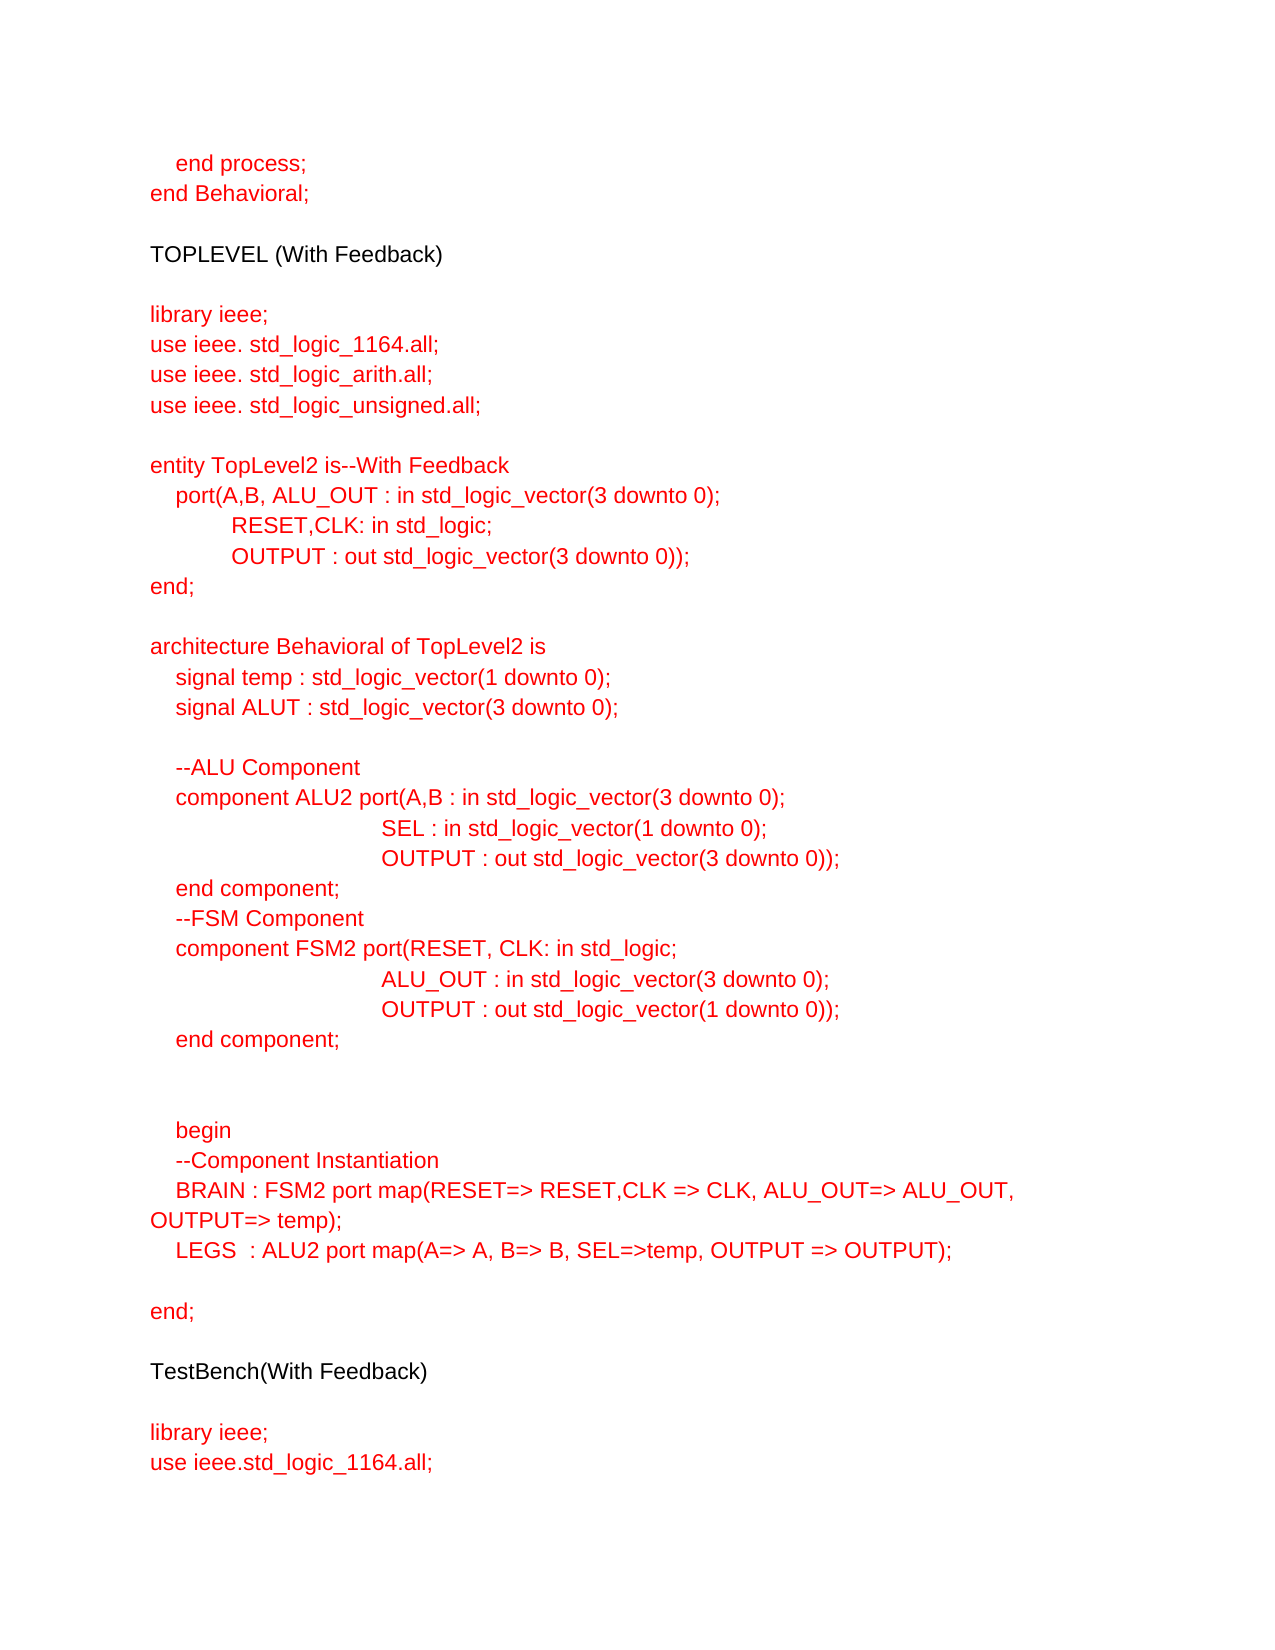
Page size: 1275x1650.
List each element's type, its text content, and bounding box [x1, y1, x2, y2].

text end Behavioral; [150, 180, 1125, 207]
text architecture Behavioral of TopLevel2 is [150, 633, 1125, 660]
text library ieee; [150, 1419, 1125, 1445]
text use ieee. std_logic_1164.all; [150, 331, 1125, 358]
text end process; [150, 150, 1125, 176]
text --FSM Component [150, 905, 1125, 932]
text begin [150, 1117, 1125, 1143]
text OUTPUT : out std_logic_vector(3 downto 0)); [150, 543, 1125, 569]
text end; [150, 573, 1125, 599]
text TestBench(With Feedback) [150, 1358, 1125, 1385]
text BRAIN : FSM2 port map(RESET=> RESET,CLK => CLK, ALU_OUT=> ALU_OUT, OUTPUT=> temp); [150, 1177, 1125, 1234]
text OUTPUT : out std_logic_vector(3 downto 0)); [150, 845, 1125, 871]
text TOPLEVEL (With Feedback) [150, 241, 1125, 267]
text --ALU Component [150, 754, 1125, 781]
text RESET,CLK: in std_logic; [150, 512, 1125, 539]
text library ieee; [150, 301, 1125, 327]
text OUTPUT : out std_logic_vector(1 downto 0)); [150, 996, 1125, 1022]
text component FSM2 port(RESET, CLK: in std_logic; [150, 935, 1125, 962]
text signal temp : std_logic_vector(1 downto 0); [150, 663, 1125, 690]
text end component; [150, 1026, 1125, 1052]
text end component; [150, 875, 1125, 901]
text signal ALUT : std_logic_vector(3 downto 0); [150, 694, 1125, 720]
text use ieee. std_logic_unsigned.all; [150, 392, 1125, 418]
text ALU_OUT : in std_logic_vector(3 downto 0); [150, 966, 1125, 992]
text entity TopLevel2 is--With Feedback [150, 452, 1125, 478]
text port(A,B, ALU_OUT : in std_logic_vector(3 downto 0); [150, 482, 1125, 509]
text LEGS : ALU2 port map(A=> A, B=> B, SEL=>temp, OUTPUT => OUTPUT); [150, 1237, 1125, 1264]
text --Component Instantiation [150, 1147, 1125, 1173]
text component ALU2 port(A,B : in std_logic_vector(3 downto 0); [150, 784, 1125, 811]
text SEL : in std_logic_vector(1 downto 0); [150, 814, 1125, 841]
text use ieee. std_logic_arith.all; [150, 361, 1125, 388]
text end; [150, 1298, 1125, 1324]
text use ieee.std_logic_1164.all; [150, 1449, 1125, 1475]
